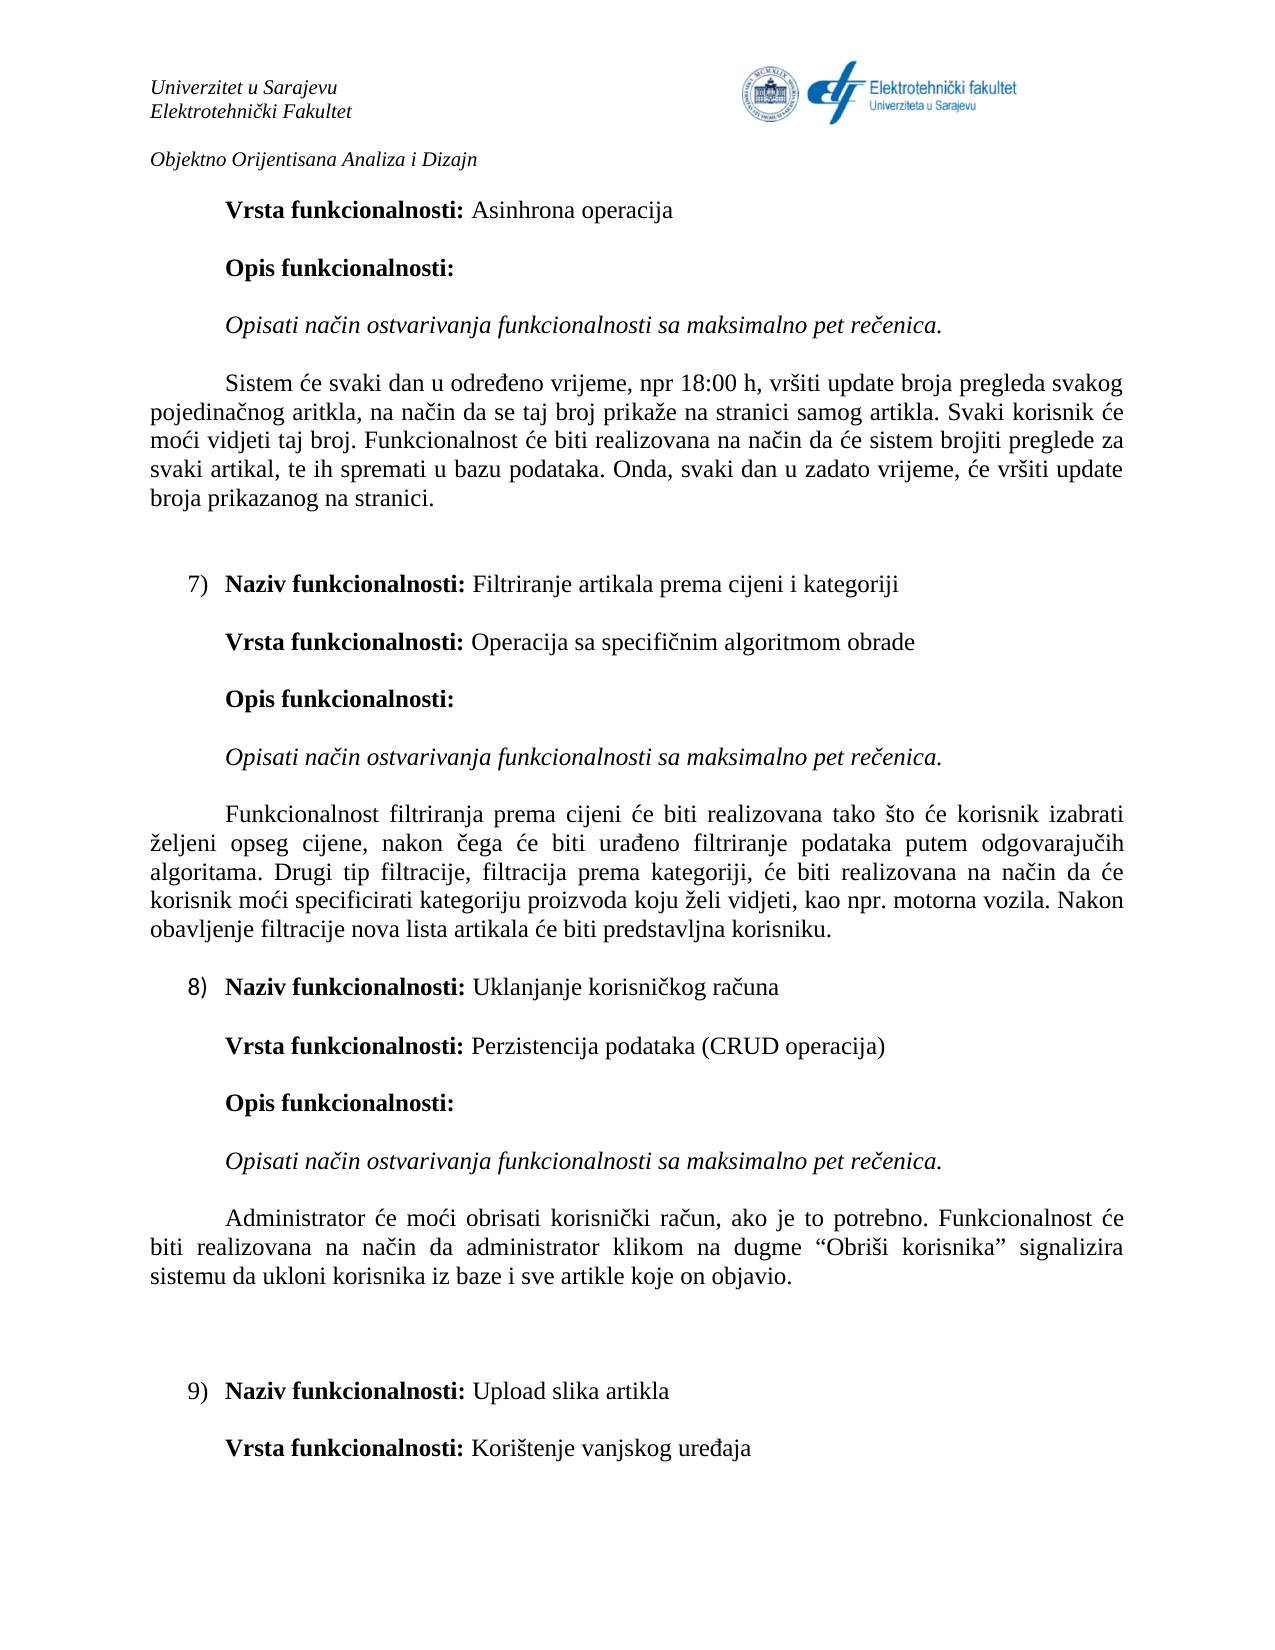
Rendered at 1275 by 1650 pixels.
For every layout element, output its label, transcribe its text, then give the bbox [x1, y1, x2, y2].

picture [736, 57, 1022, 129]
text Opisati način ostvarivanja funkcionalnosti sa maksimalno pet rečenica. [225, 310, 1125, 339]
text Vrsta funkcionalnosti: [225, 1433, 1125, 1462]
text Vrsta funkcionalnosti: [225, 627, 1125, 655]
text Vrsta funkcionalnosti: [225, 195, 1125, 224]
list Naziv funkcionalnosti: Uklanjanje korisničkog računa [187, 972, 1125, 1002]
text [225, 1146, 1125, 1174]
text Opis funkcionalnosti: [225, 253, 1125, 282]
text Opis funkcionalnosti: [225, 1088, 1125, 1117]
list Naziv funkcionalnosti: [187, 569, 1125, 598]
text Vrsta funkcionalnosti: [225, 1031, 1125, 1059]
text Opisati način ostvarivanja funkcionalnosti sa maksimalno pet rečenica. [225, 742, 1125, 770]
text Opis funkcionalnosti: [225, 684, 1125, 713]
list Naziv funkcionalnosti: [187, 1376, 1125, 1404]
